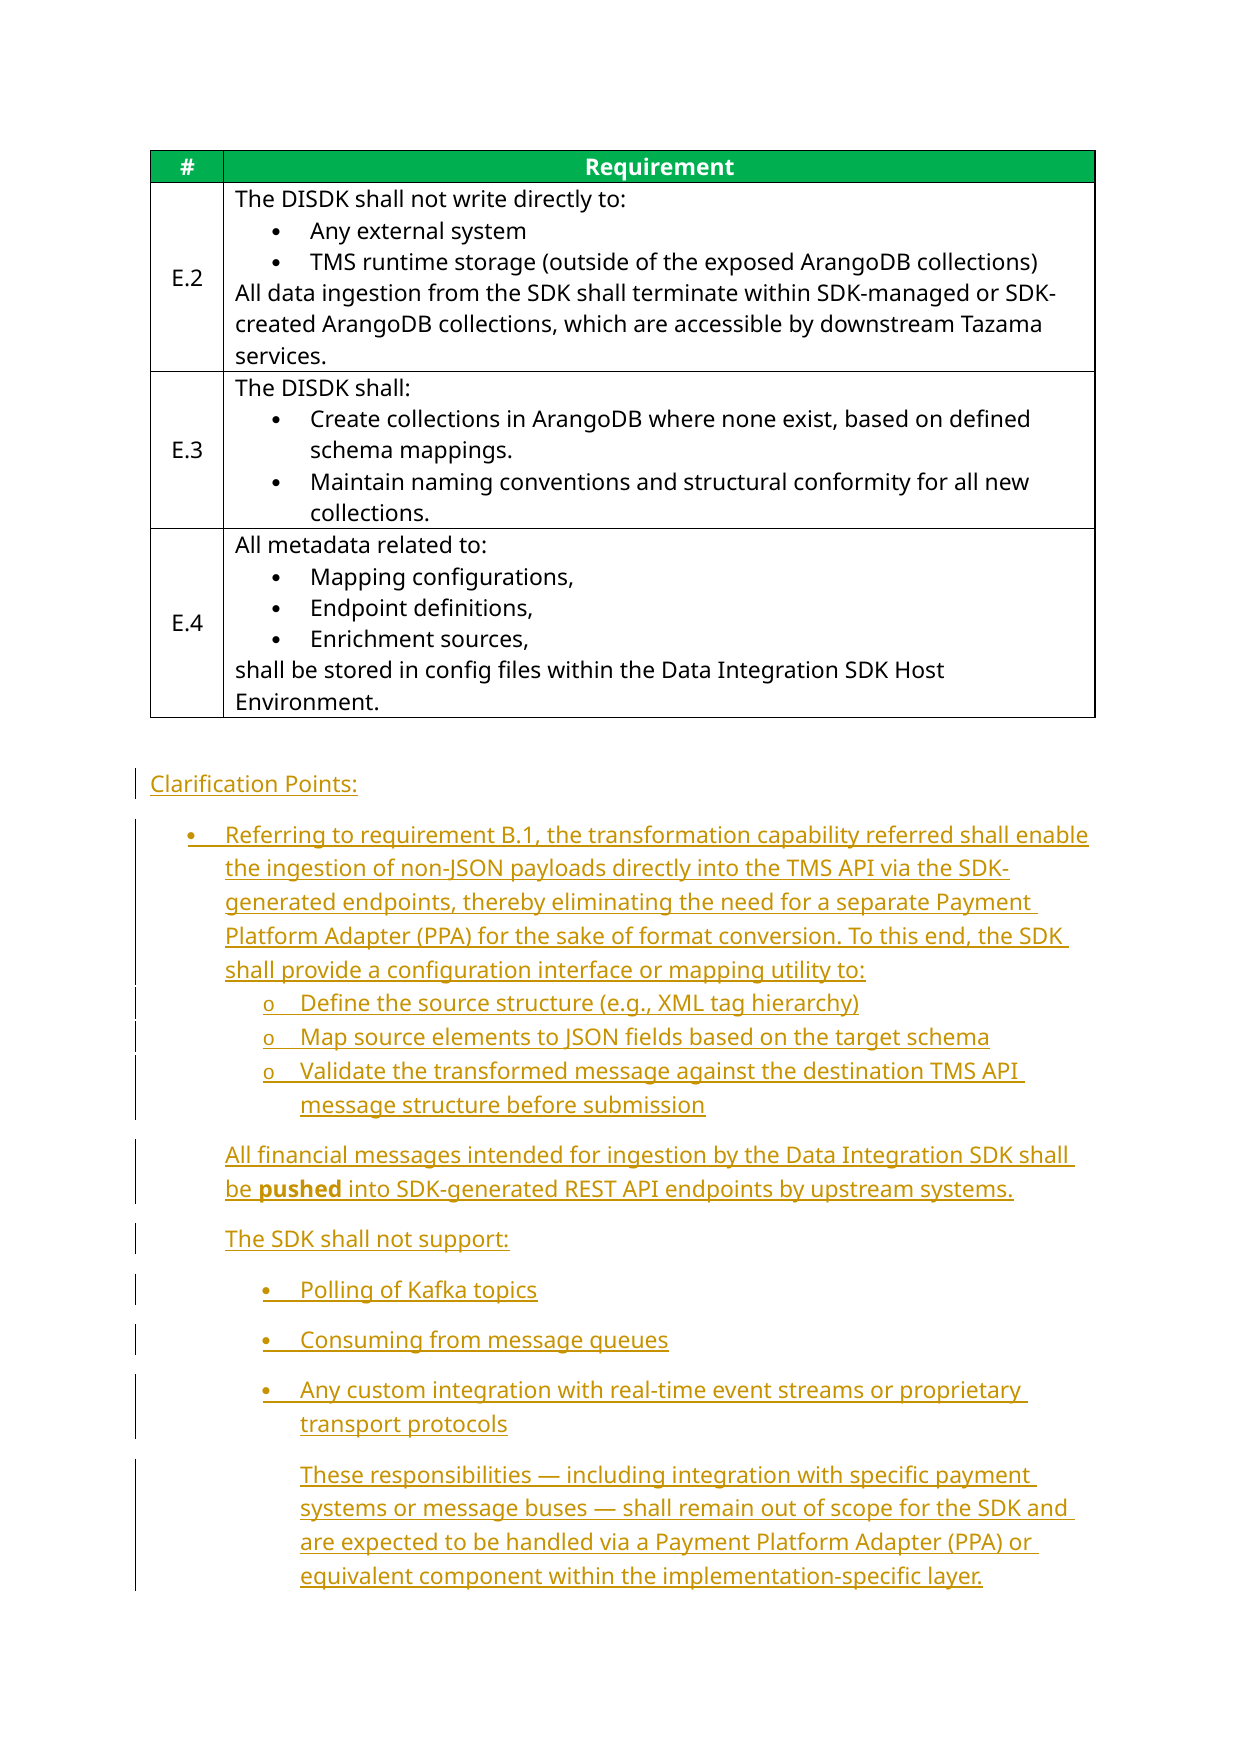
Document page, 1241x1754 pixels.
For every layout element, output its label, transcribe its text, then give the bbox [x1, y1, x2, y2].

table_header # [151, 151, 223, 182]
table_cell The DISDK shall not write directly to: Any external system TMS runtime storage (outside of the exposed ArangoDB collections) All data ingestion from the SDK shall terminate within SDK-managed or SDK-created ArangoDB collections, which are accessible by downstream Tazama services. [224, 183, 1094, 371]
table_cell All metadata related to: Mapping configurations, Endpoint definitions, Enrichment sources, shall be stored in config files within the Data Integration SDK Host Environment. [224, 529, 1094, 717]
table_cell The DISDK shall: Create collections in ArangoDB where none exist, based on defined schema mappings. Maintain naming conventions and structural conformity for all new collections. [224, 372, 1094, 528]
table_header Requirement [224, 151, 1094, 182]
table_cell E.4 [151, 529, 223, 717]
table_cell E.3 [151, 372, 223, 528]
table_cell E.2 [151, 183, 223, 371]
